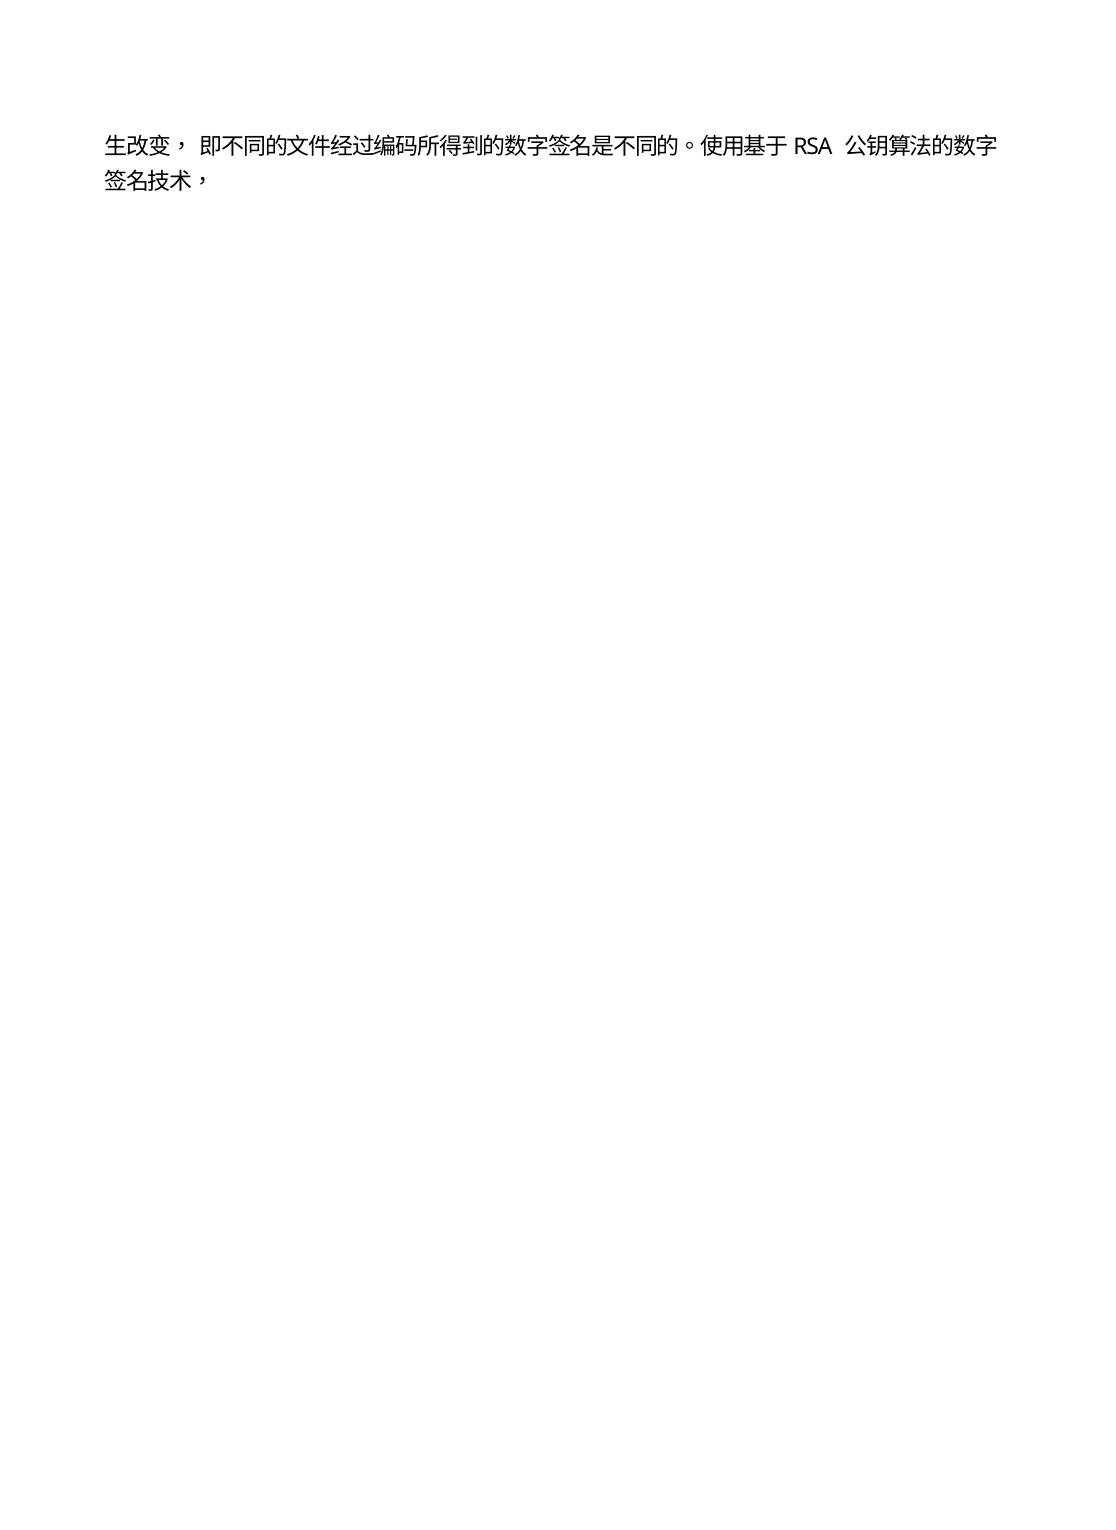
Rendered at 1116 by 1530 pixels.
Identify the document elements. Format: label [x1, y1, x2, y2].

text [104, 130, 1002, 196]
